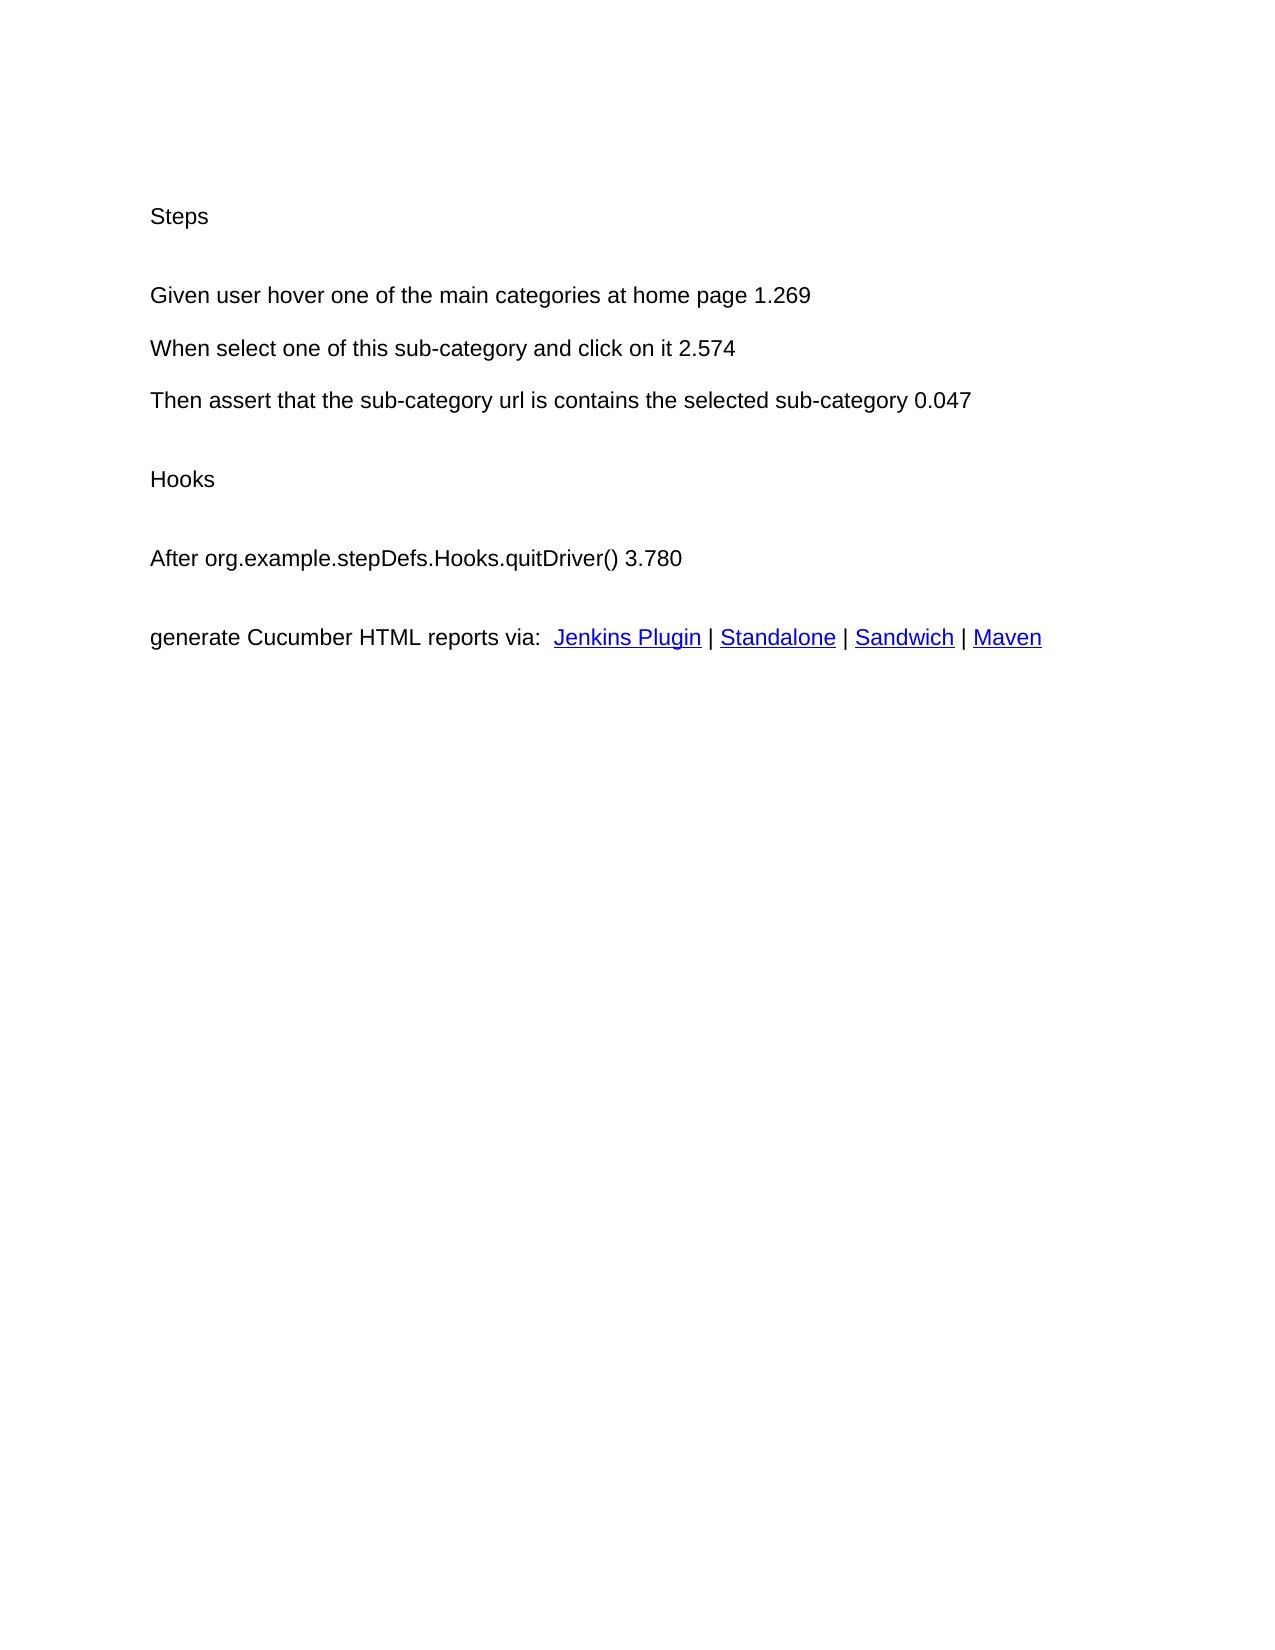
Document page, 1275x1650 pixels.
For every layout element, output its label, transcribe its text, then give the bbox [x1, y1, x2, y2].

text generate Cucumber HTML reports via: Jenkins Plugin | Standalone | Sandwich | Maven [150, 624, 1125, 651]
text After org.example.stepDefs.Hooks.quitDriver() 3.780 [150, 545, 1125, 572]
text Given user hover one of the main categories at home page 1.269 [150, 282, 1125, 308]
text When select one of this sub-category and click on it 2.574 [150, 334, 1125, 361]
text Hooks [150, 466, 1125, 493]
text Steps [150, 203, 1125, 229]
text Then assert that the sub-category url is contains the selected sub-category 0.047 [150, 387, 1125, 413]
